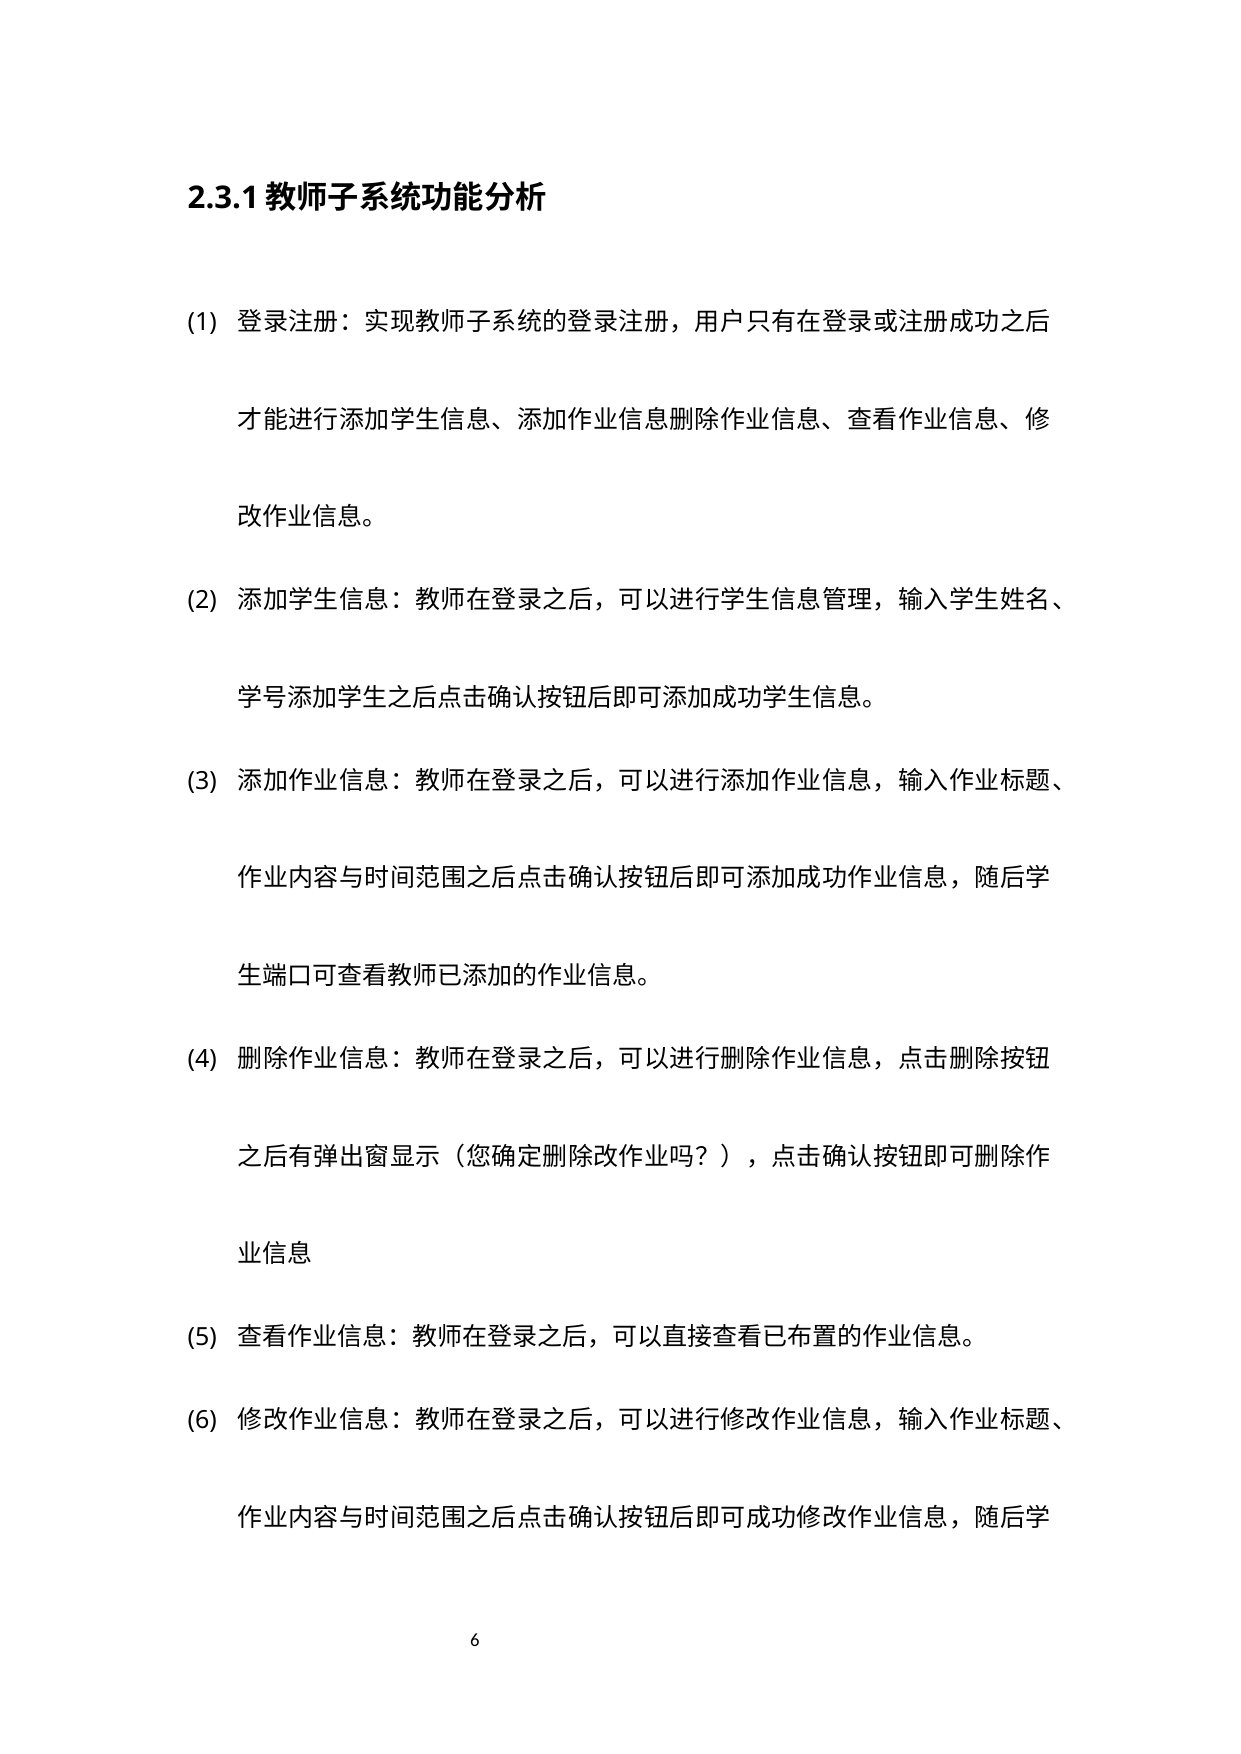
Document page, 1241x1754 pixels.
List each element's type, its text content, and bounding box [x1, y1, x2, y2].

list 删除作业信息：教师在登录之后，可以进行删除作业信息，点击删除按钮之后有弹出窗显示（您确定删除改作业吗？），点击确认按钮即可删除作业信息 [187, 1024, 1053, 1284]
list 查看作业信息：教师在登录之后，可以直接查看已布置的作业信息。 [187, 1302, 1053, 1367]
list 登录注册：实现教师子系统的登录注册，用户只有在登录或注册成功之后才能进行添加学生信息、添加作业信息删除作业信息、查看作业信息、修改作业信息。 [187, 287, 1053, 547]
list 添加作业信息：教师在登录之后，可以进行添加作业信息，输入作业标题、作业内容与时间范围之后点击确认按钮后即可添加成功作业信息，随后学生端口可查看教师已添加的作业信息。 [187, 746, 1053, 1006]
subtitle 2.3.1教师子系统功能分析 [187, 162, 1053, 227]
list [187, 1385, 1053, 1548]
list 添加学生信息：教师在登录之后，可以进行学生信息管理，输入学生姓名、学号添加学生之后点击确认按钮后即可添加成功学生信息。 [187, 565, 1053, 728]
